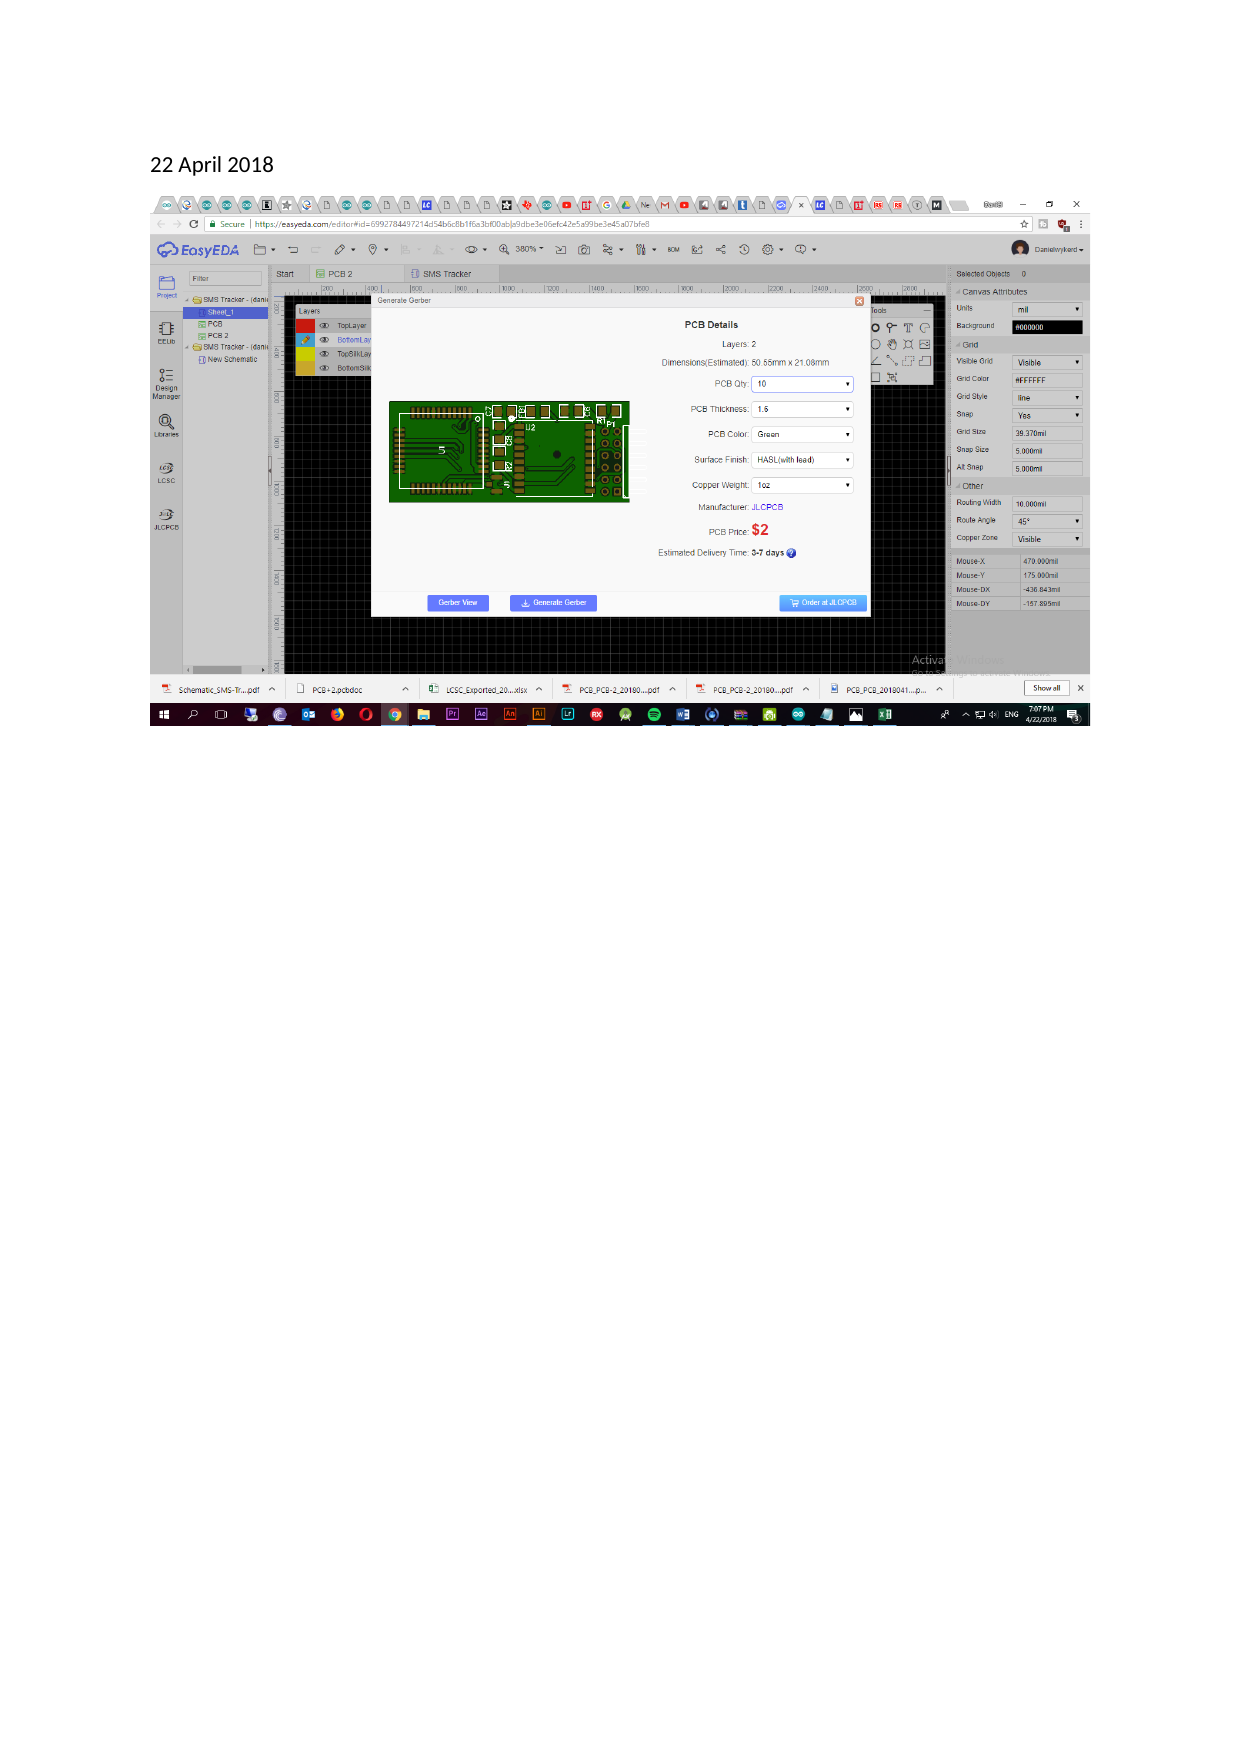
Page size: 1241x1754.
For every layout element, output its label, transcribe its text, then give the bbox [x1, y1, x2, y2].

picture [150, 196, 1091, 726]
text 22 April 2018 [150, 150, 1090, 178]
